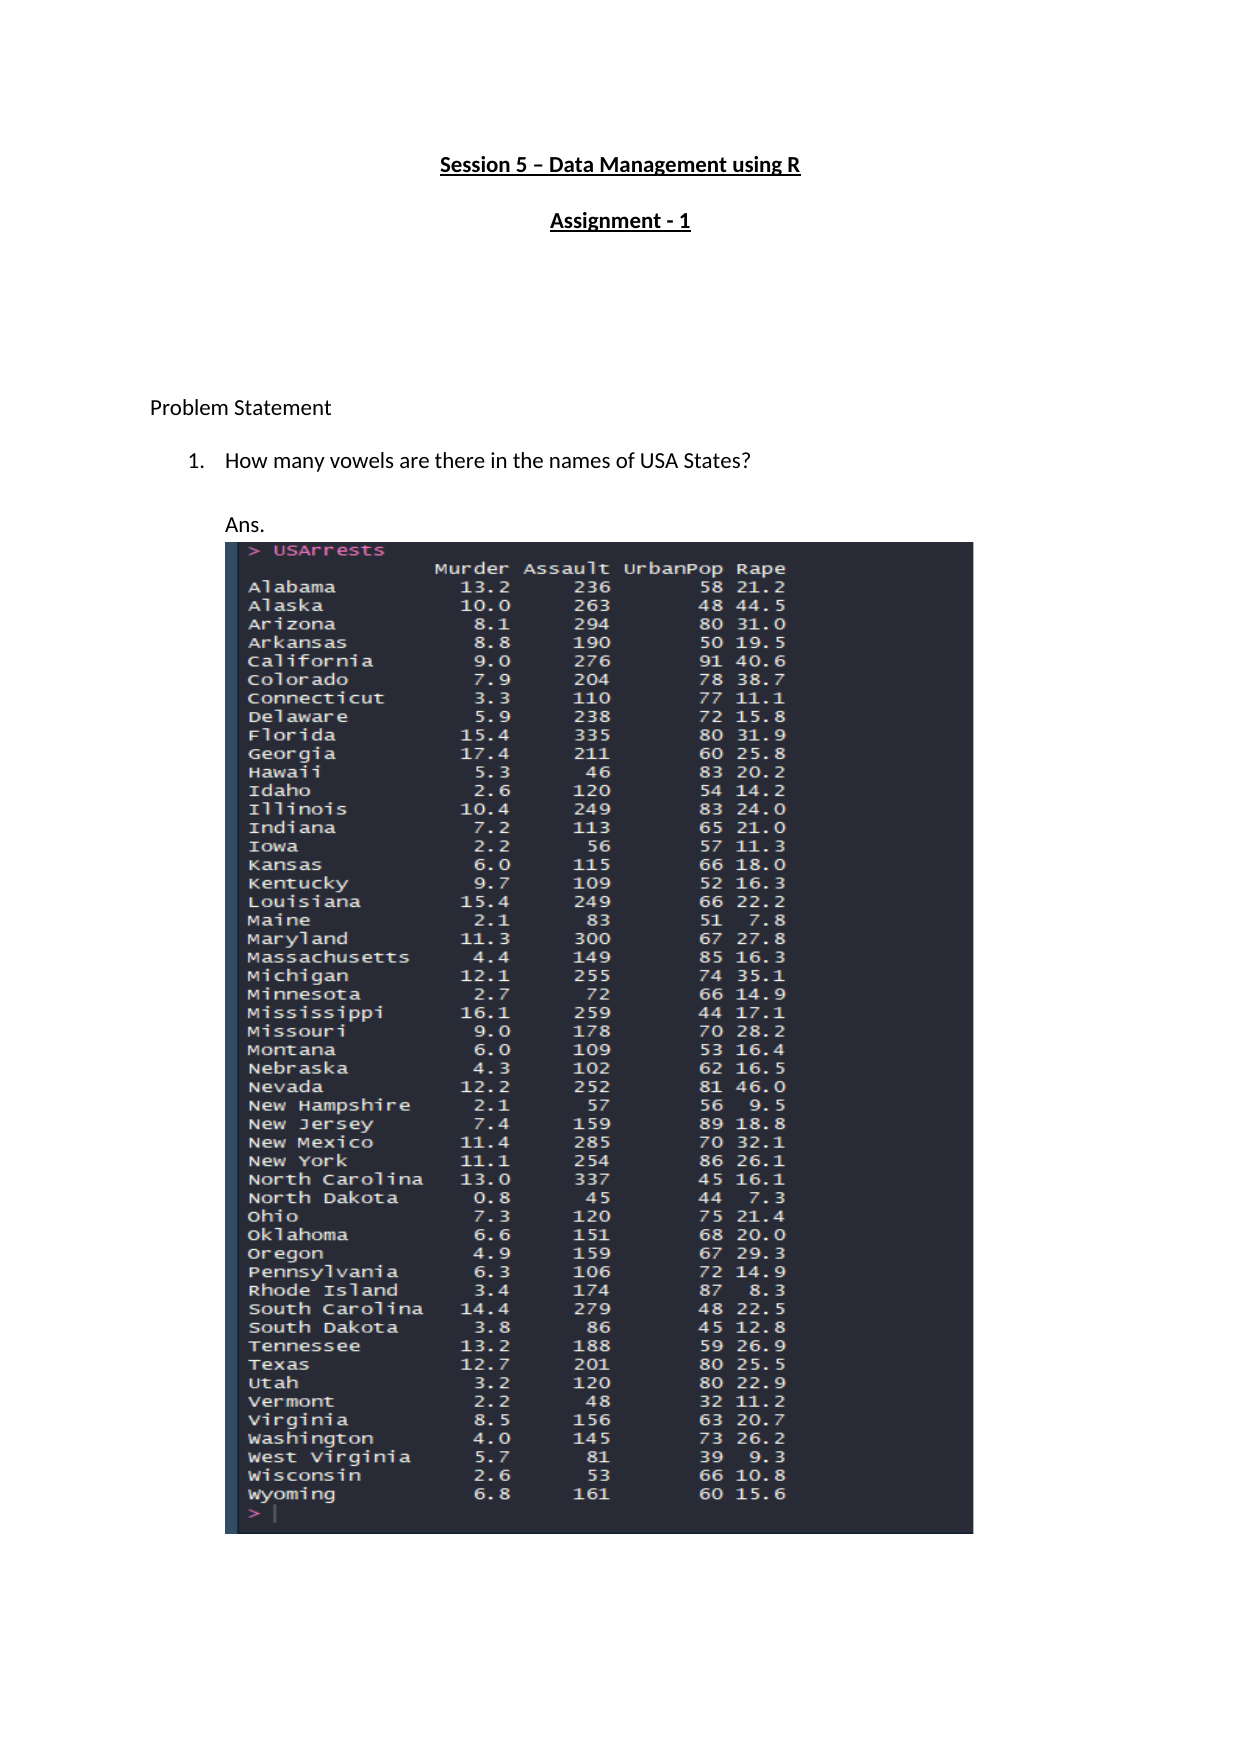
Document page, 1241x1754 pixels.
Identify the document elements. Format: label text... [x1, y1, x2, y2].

text Assignment - 1 [150, 206, 1090, 234]
text Session 5 – Data Management using R [150, 150, 1090, 178]
text Problem Statement [150, 393, 1090, 421]
list How many vowels are there in the names of USA States? [187, 446, 1090, 474]
list Ans. [225, 511, 1090, 538]
picture [225, 542, 974, 1534]
